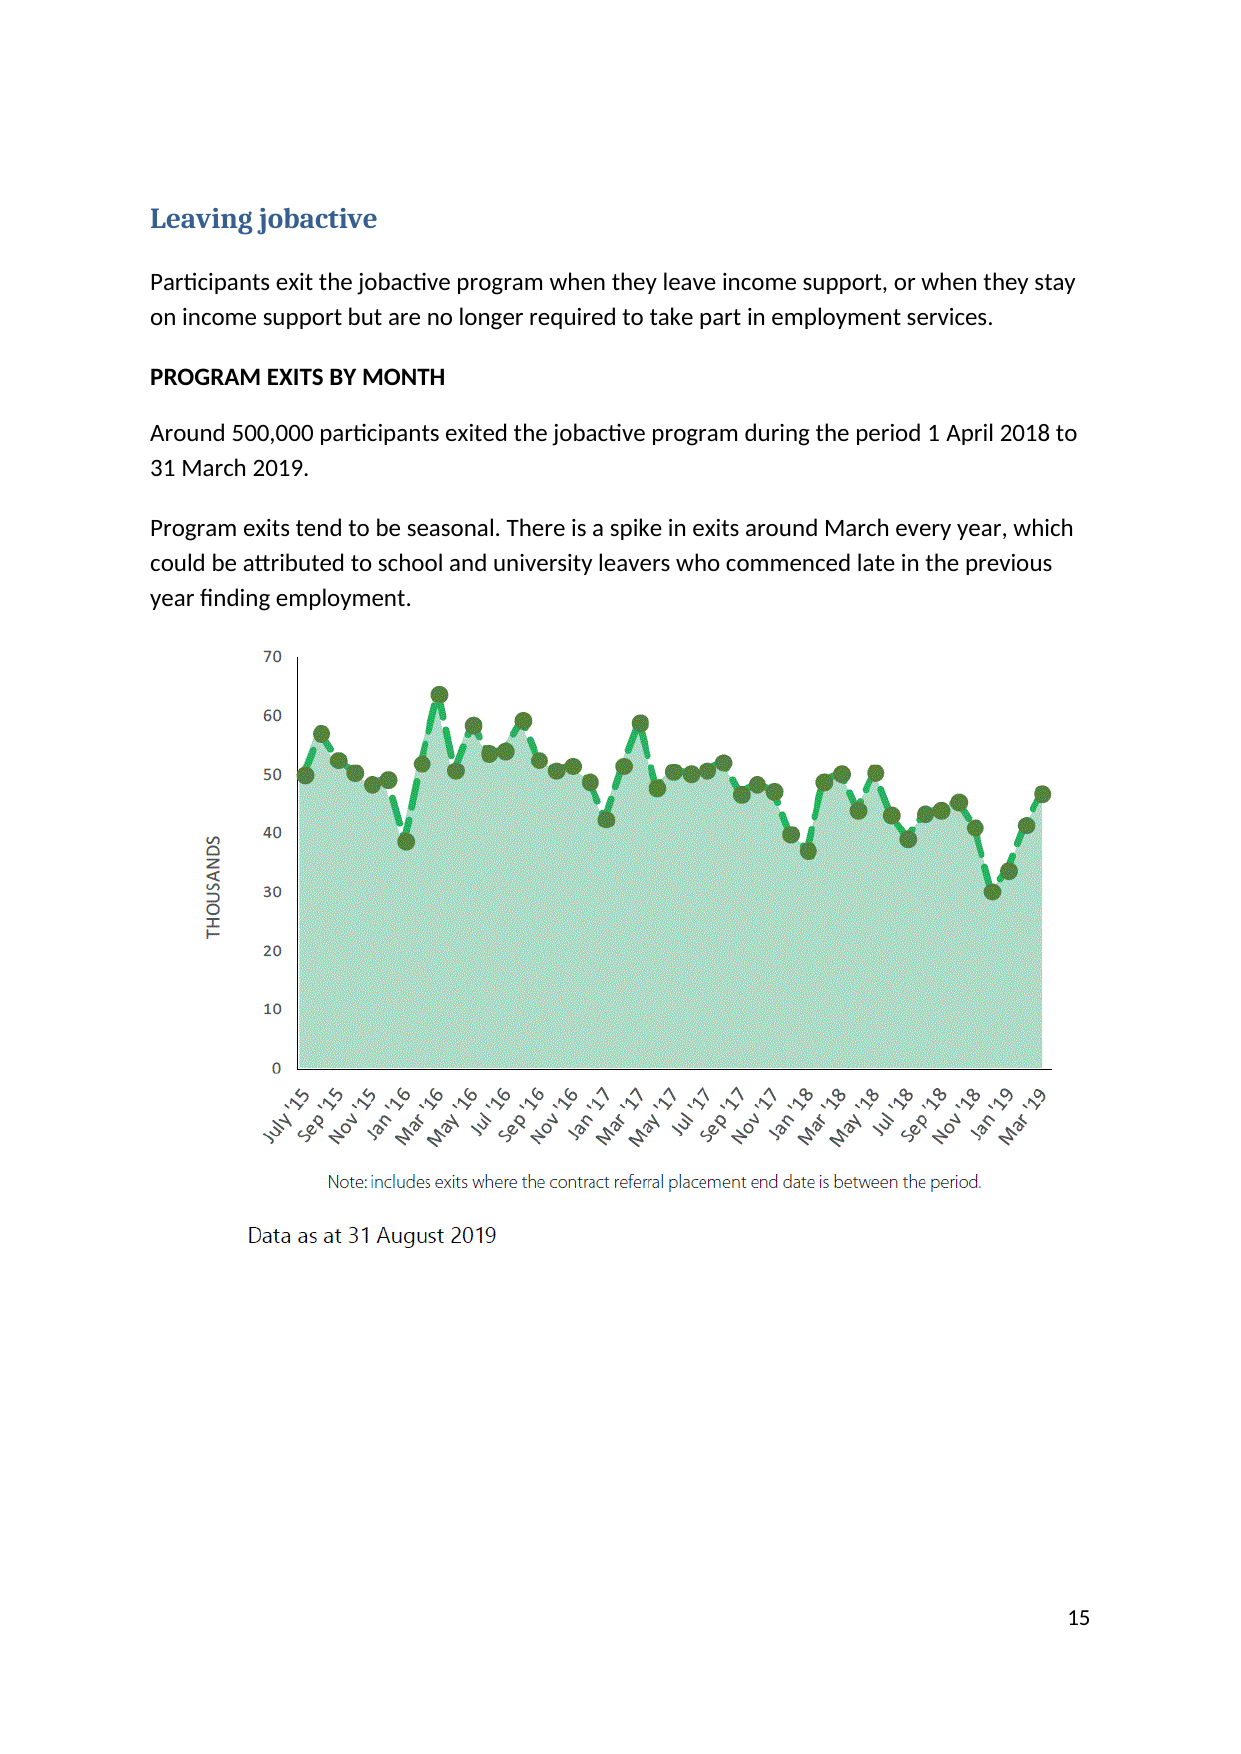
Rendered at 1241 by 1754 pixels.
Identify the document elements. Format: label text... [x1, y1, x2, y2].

subtitle Program exits by month [150, 361, 1090, 392]
text Program exits tend to be seasonal. There is a spike in exits around March every year, which could be attributed to school and university leavers who commenced late in the previous year finding employment. [150, 512, 1090, 612]
text Participants exit the jobactive program when they leave income support, or when they stay on income support but are no longer required to take part in employment services. [150, 266, 1090, 332]
subtitle Leaving jobactive [150, 203, 1090, 236]
text Around 500,000 participants exited the jobactive program during the period 1 April 2018 to 31 March 2019. [150, 417, 1090, 482]
picture [150, 642, 1091, 1259]
